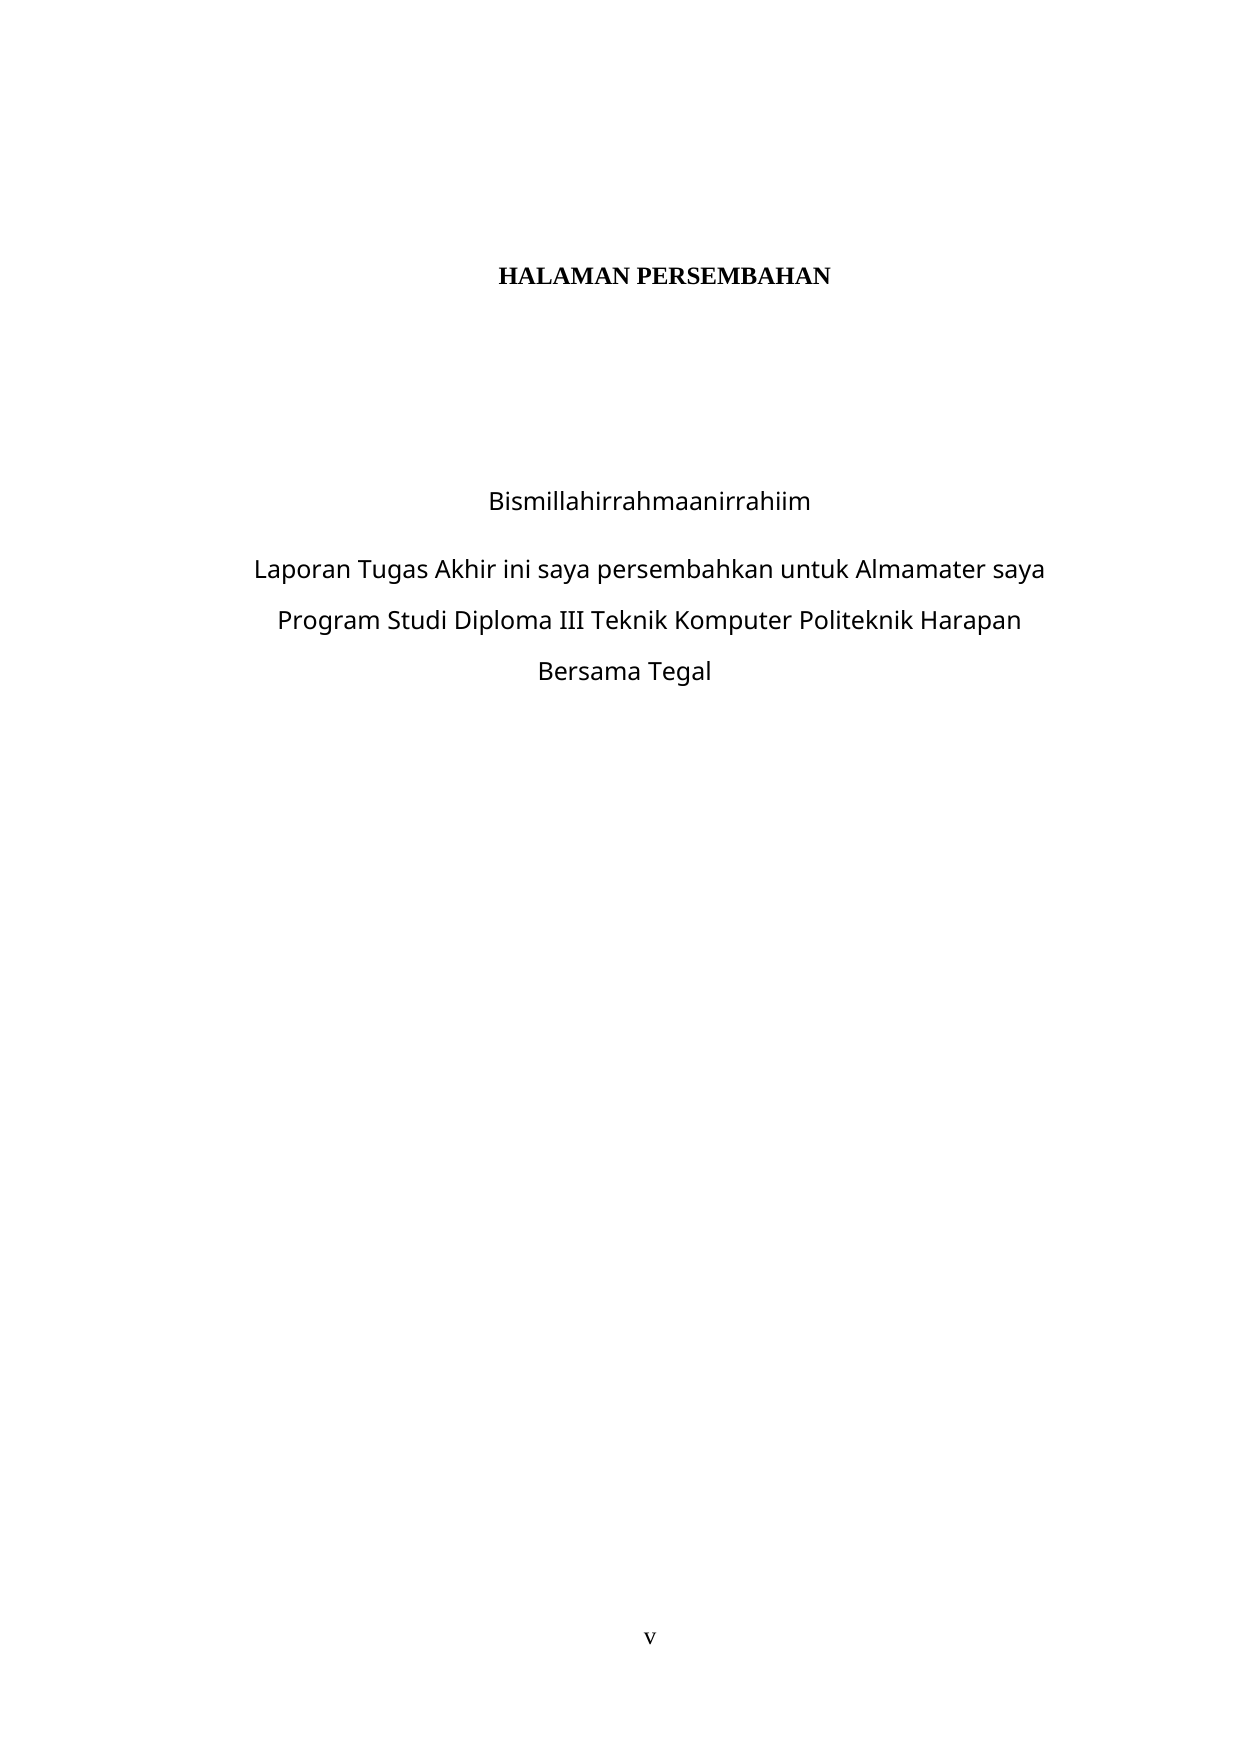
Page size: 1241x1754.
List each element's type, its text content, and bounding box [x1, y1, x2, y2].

text Bismillahirrahmaanirrahiim [236, 484, 1063, 518]
subtitle HALAMAN PERSEMBAHAN [266, 261, 1063, 290]
text Laporan Tugas Akhir ini saya persembahkan untuk Almamater saya Program Studi Diploma III Teknik Komputer Politeknik Harapan Bersama Tegal [236, 551, 1063, 688]
